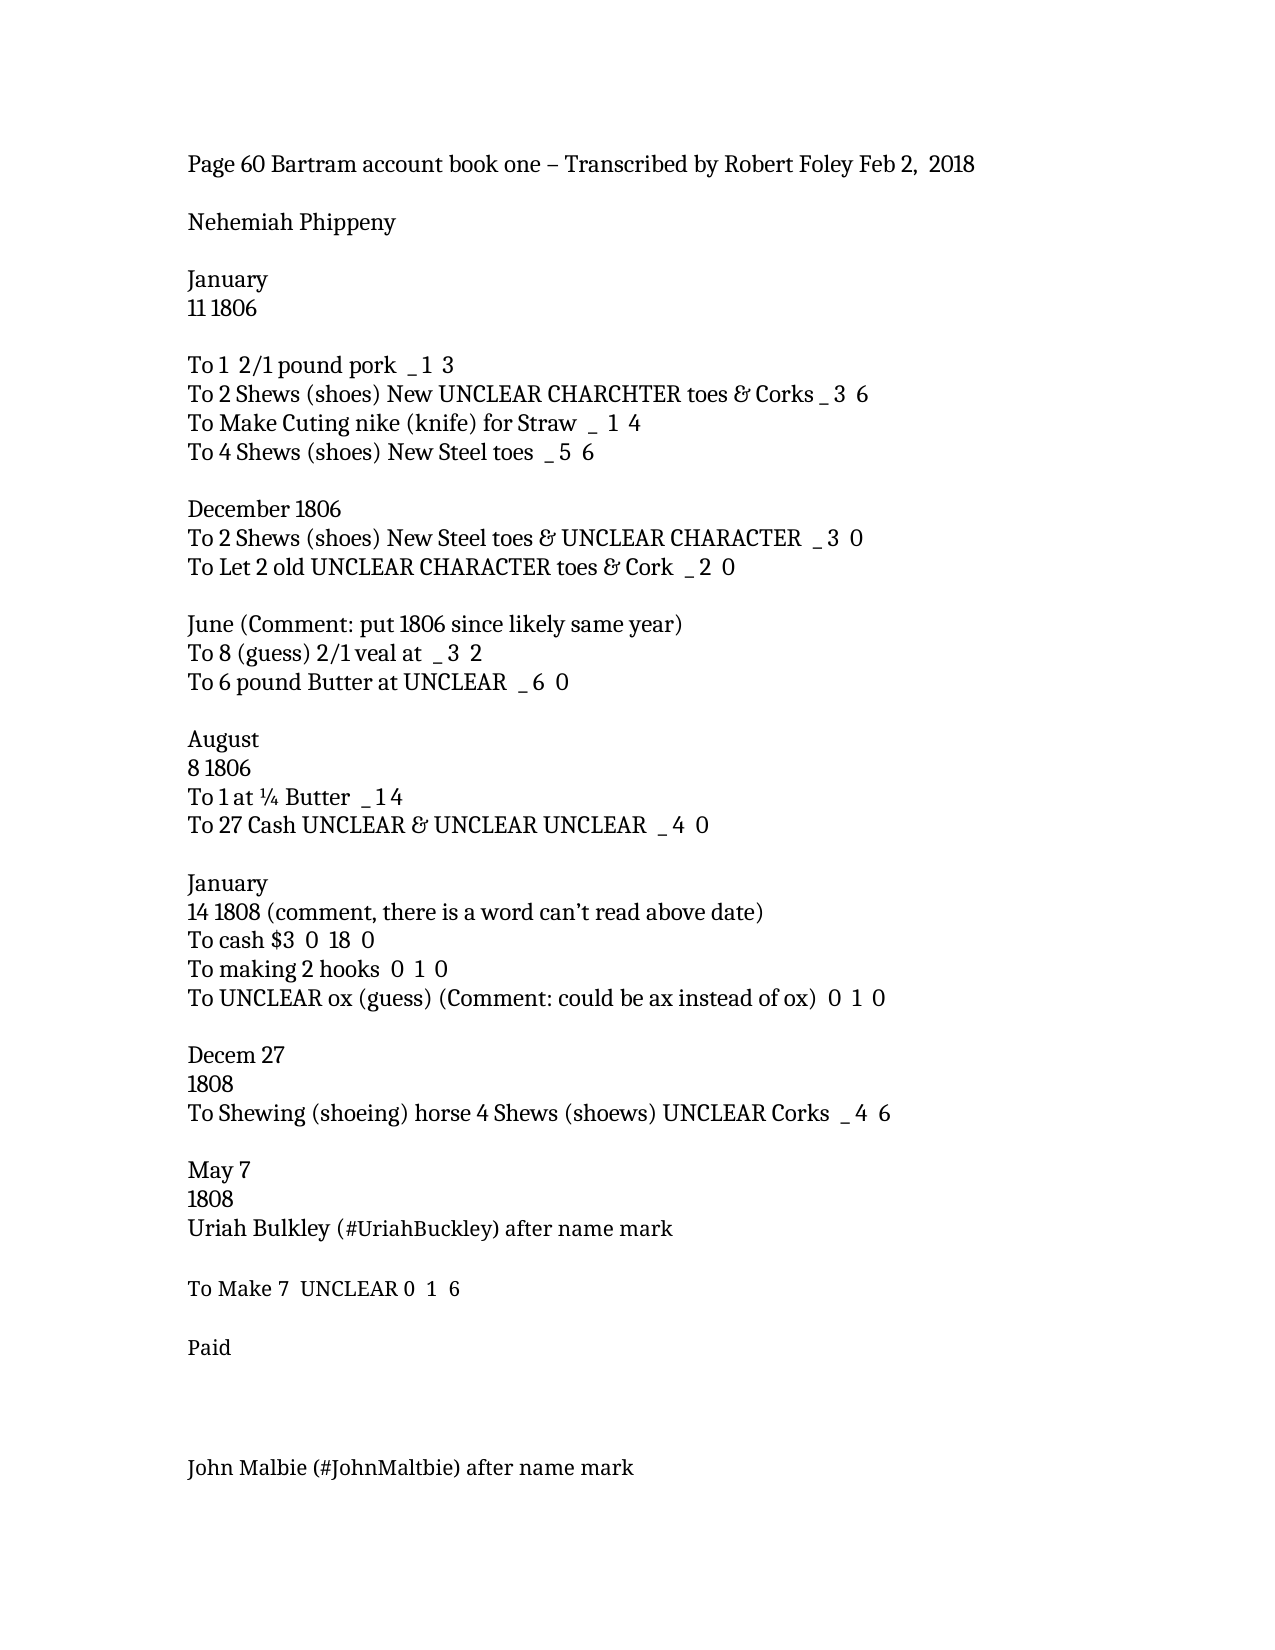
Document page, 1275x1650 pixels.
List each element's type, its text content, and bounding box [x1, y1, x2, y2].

text To 4 Shews (shoes) New Steel toes _ 5 6 [187, 437, 1134, 466]
text Paid [187, 1333, 1087, 1362]
text To Let 2 old UNCLEAR CHARACTER toes & Cork _ 2 0 [187, 552, 1134, 581]
text June (Comment: put 1806 since likely same year) [187, 610, 1134, 639]
text To making 2 hooks 0 1 0 [187, 955, 1134, 984]
text Nehemiah Phippeny [187, 207, 1134, 236]
text To Make 7 UNCLEAR 0 1 6 [187, 1274, 1087, 1302]
text To 2 Shews (shoes) New UNCLEAR CHARCHTER toes & Corks _ 3 6 [187, 380, 1134, 409]
text December 1806 [187, 495, 1134, 524]
text To Make Cuting nike (knife) for Straw _ 1 4 [187, 409, 1134, 437]
text To 1 2/1 pound pork _ 1 3 [187, 351, 1134, 380]
text 14 1808 (comment, there is a word can’t read above date) [187, 897, 1134, 926]
text 1808 [187, 1070, 1134, 1099]
text January [187, 869, 1134, 897]
text To 8 (guess) 2/1 veal at _ 3 2 [187, 639, 1134, 667]
text To 1 at ¼ Butter _ 1 4 [187, 782, 1134, 811]
text Page 60 Bartram account book one – Transcribed by Robert Foley Feb 2, 2018 [187, 150, 1134, 179]
text To UNCLEAR ox (guess) (Comment: could be ax instead of ox) 0 1 0 [187, 984, 1134, 1012]
text To 27 Cash UNCLEAR & UNCLEAR UNCLEAR _ 4 0 [187, 811, 1134, 840]
text 1808 [187, 1185, 1134, 1214]
text 8 1806 [187, 754, 1134, 782]
text January [187, 265, 1134, 294]
text Uriah Bulkley (#UriahBuckley) after name mark [187, 1214, 1087, 1242]
text 11 1806 [187, 294, 1134, 322]
text Decem 27 [187, 1041, 1134, 1070]
text May 7 [187, 1156, 1134, 1185]
text To 6 pound Butter at UNCLEAR _ 6 0 [187, 667, 1134, 696]
text John Malbie (#JohnMaltbie) after name mark [187, 1453, 1087, 1481]
text To 2 Shews (shoes) New Steel toes & UNCLEAR CHARACTER _ 3 0 [187, 524, 1134, 552]
text To cash $3 0 18 0 [187, 926, 1134, 955]
text To Shewing (shoeing) horse 4 Shews (shoews) UNCLEAR Corks _ 4 6 [187, 1099, 1134, 1127]
text August [187, 725, 1134, 754]
